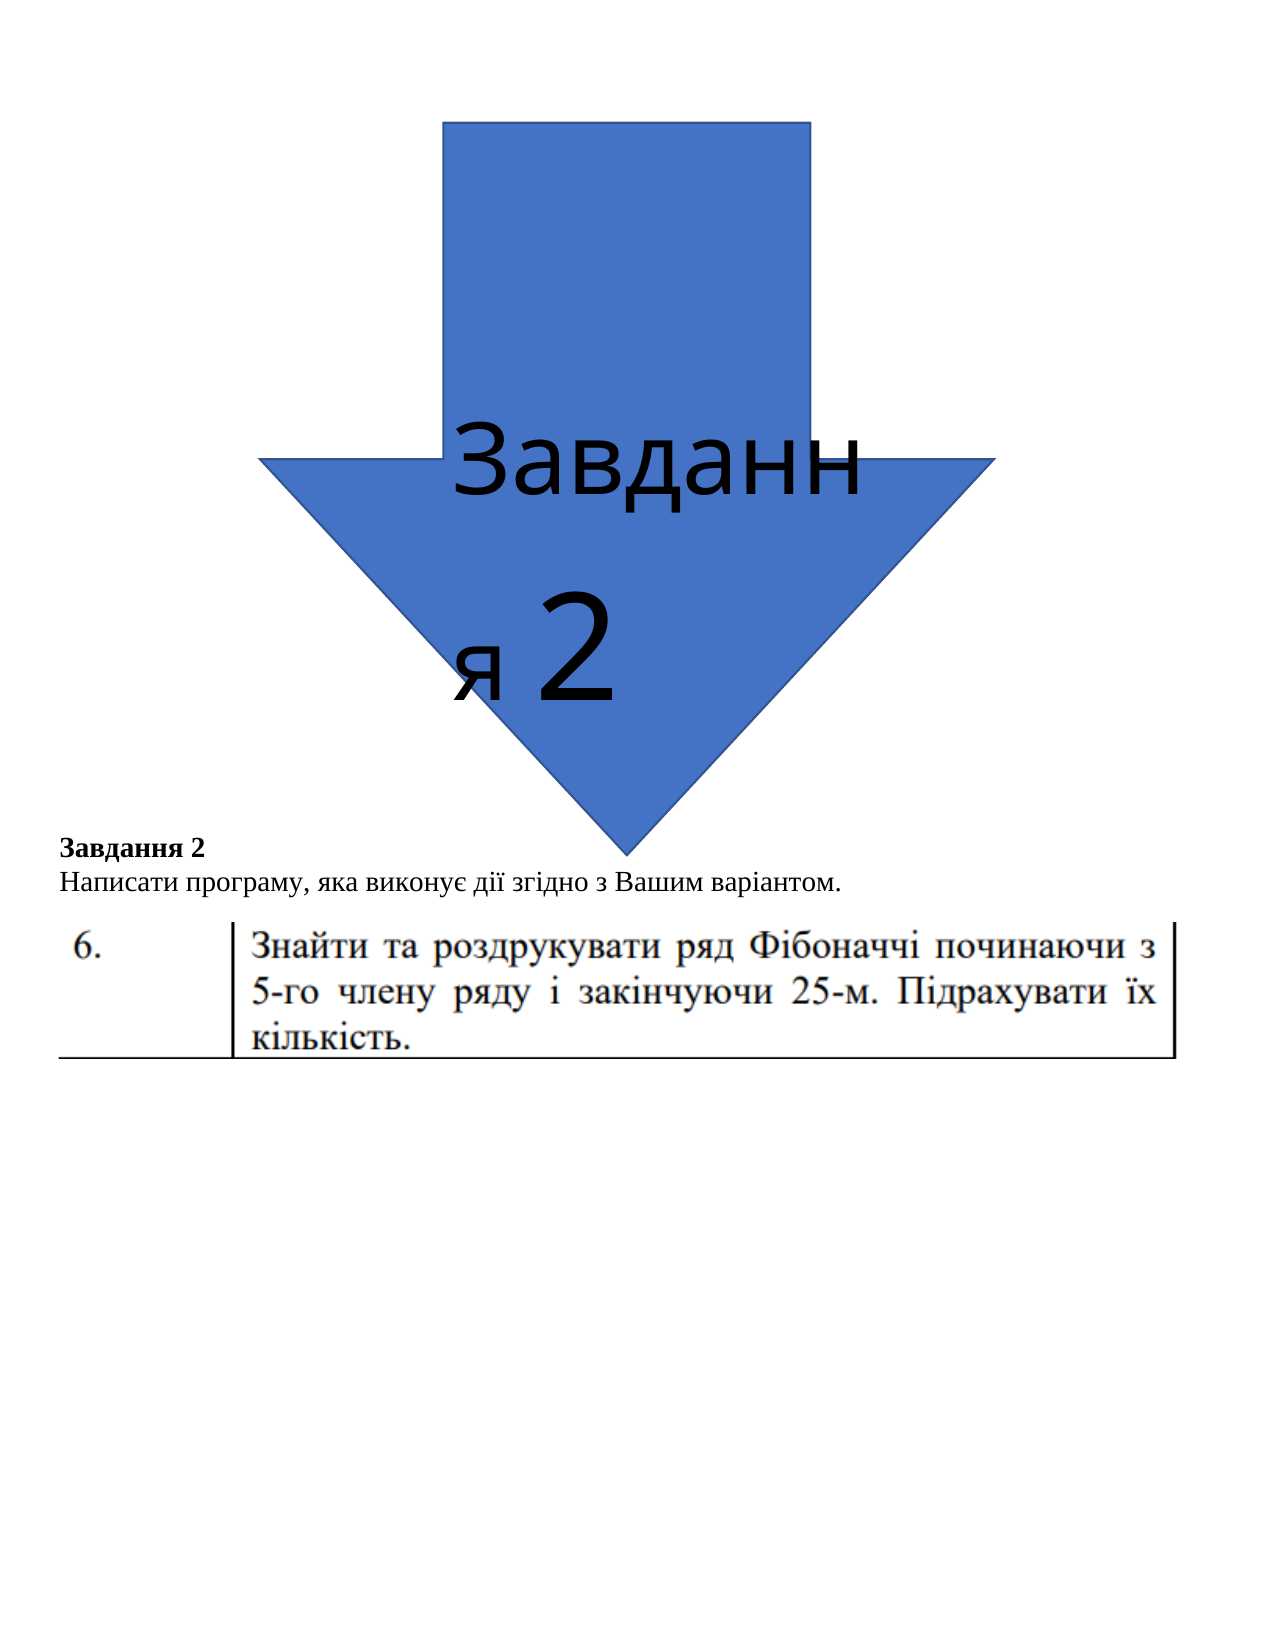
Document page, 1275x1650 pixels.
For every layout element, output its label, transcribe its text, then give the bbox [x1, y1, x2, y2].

picture [58, 922, 1178, 1059]
text Завдання 2 [59, 831, 1186, 864]
text Написати програму, яка виконує дії згідно з Вашим варіантом. [59, 864, 1186, 898]
